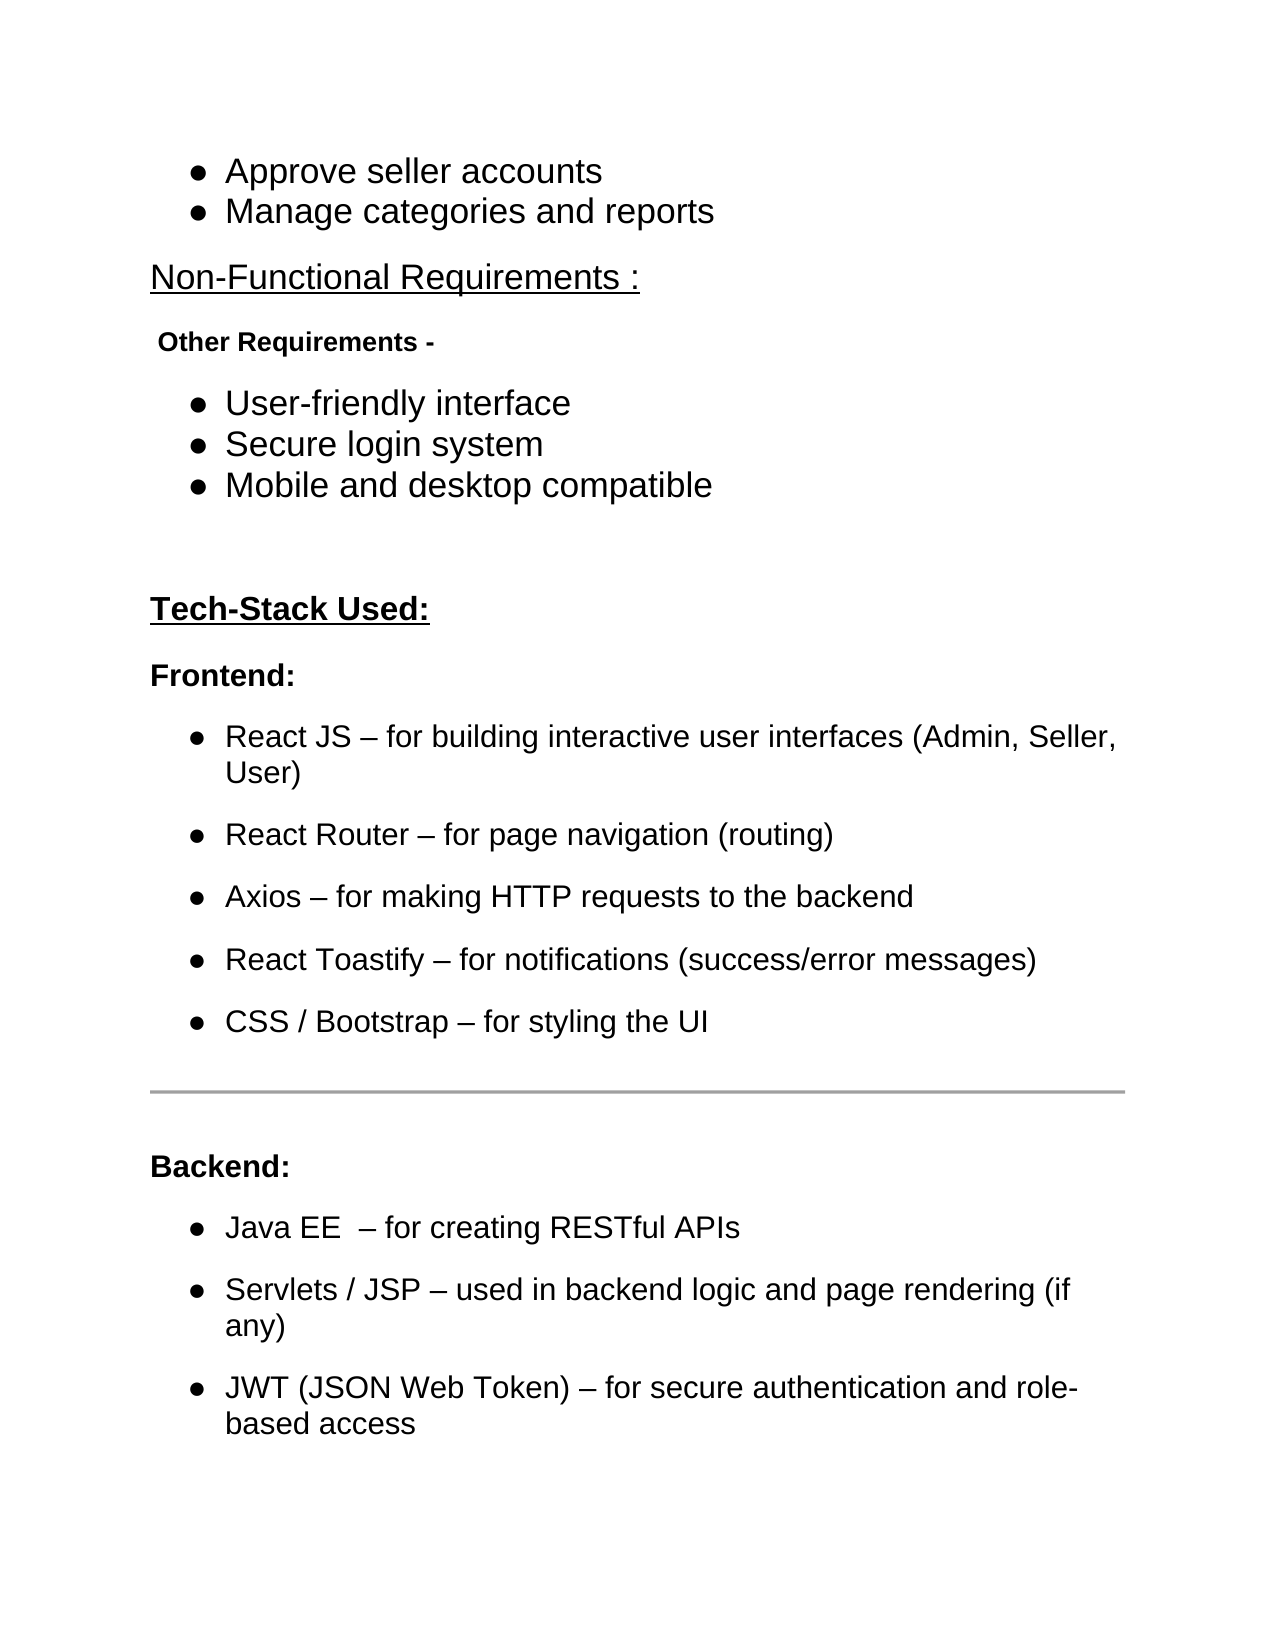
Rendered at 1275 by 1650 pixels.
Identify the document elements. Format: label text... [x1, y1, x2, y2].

list React JS – for building interactive user interfaces (Admin, Seller, User) [187, 718, 1125, 816]
list React Router – for page navigation (routing) [187, 816, 1125, 878]
subtitle Other Requirements - [150, 326, 1062, 358]
list Servlets / JSP – used in backend logic and page rendering (if any) [187, 1271, 1125, 1369]
subtitle Backend: [150, 1148, 1062, 1184]
list JWT (JSON Web Token) – for secure authentication and role-based access [187, 1369, 1125, 1467]
list Mobile and desktop compatible [187, 464, 1125, 505]
list User-friendly interface [187, 383, 1125, 423]
list Java EE – for creating RESTful APIs [187, 1209, 1125, 1271]
list Manage categories and reports [187, 191, 1125, 231]
subtitle Frontend: [150, 657, 1062, 693]
list CSS / Bootstrap – for styling the UI [187, 1003, 1125, 1065]
subtitle Tech-Stack Used: [150, 589, 1062, 628]
list Secure login system [187, 423, 1125, 464]
text Non-Functional Requirements : [150, 256, 1125, 297]
list Axios – for making HTTP requests to the backend [187, 878, 1125, 941]
list Approve seller accounts [187, 150, 1125, 191]
list React Toastify – for notifications (success/error messages) [187, 941, 1125, 1003]
